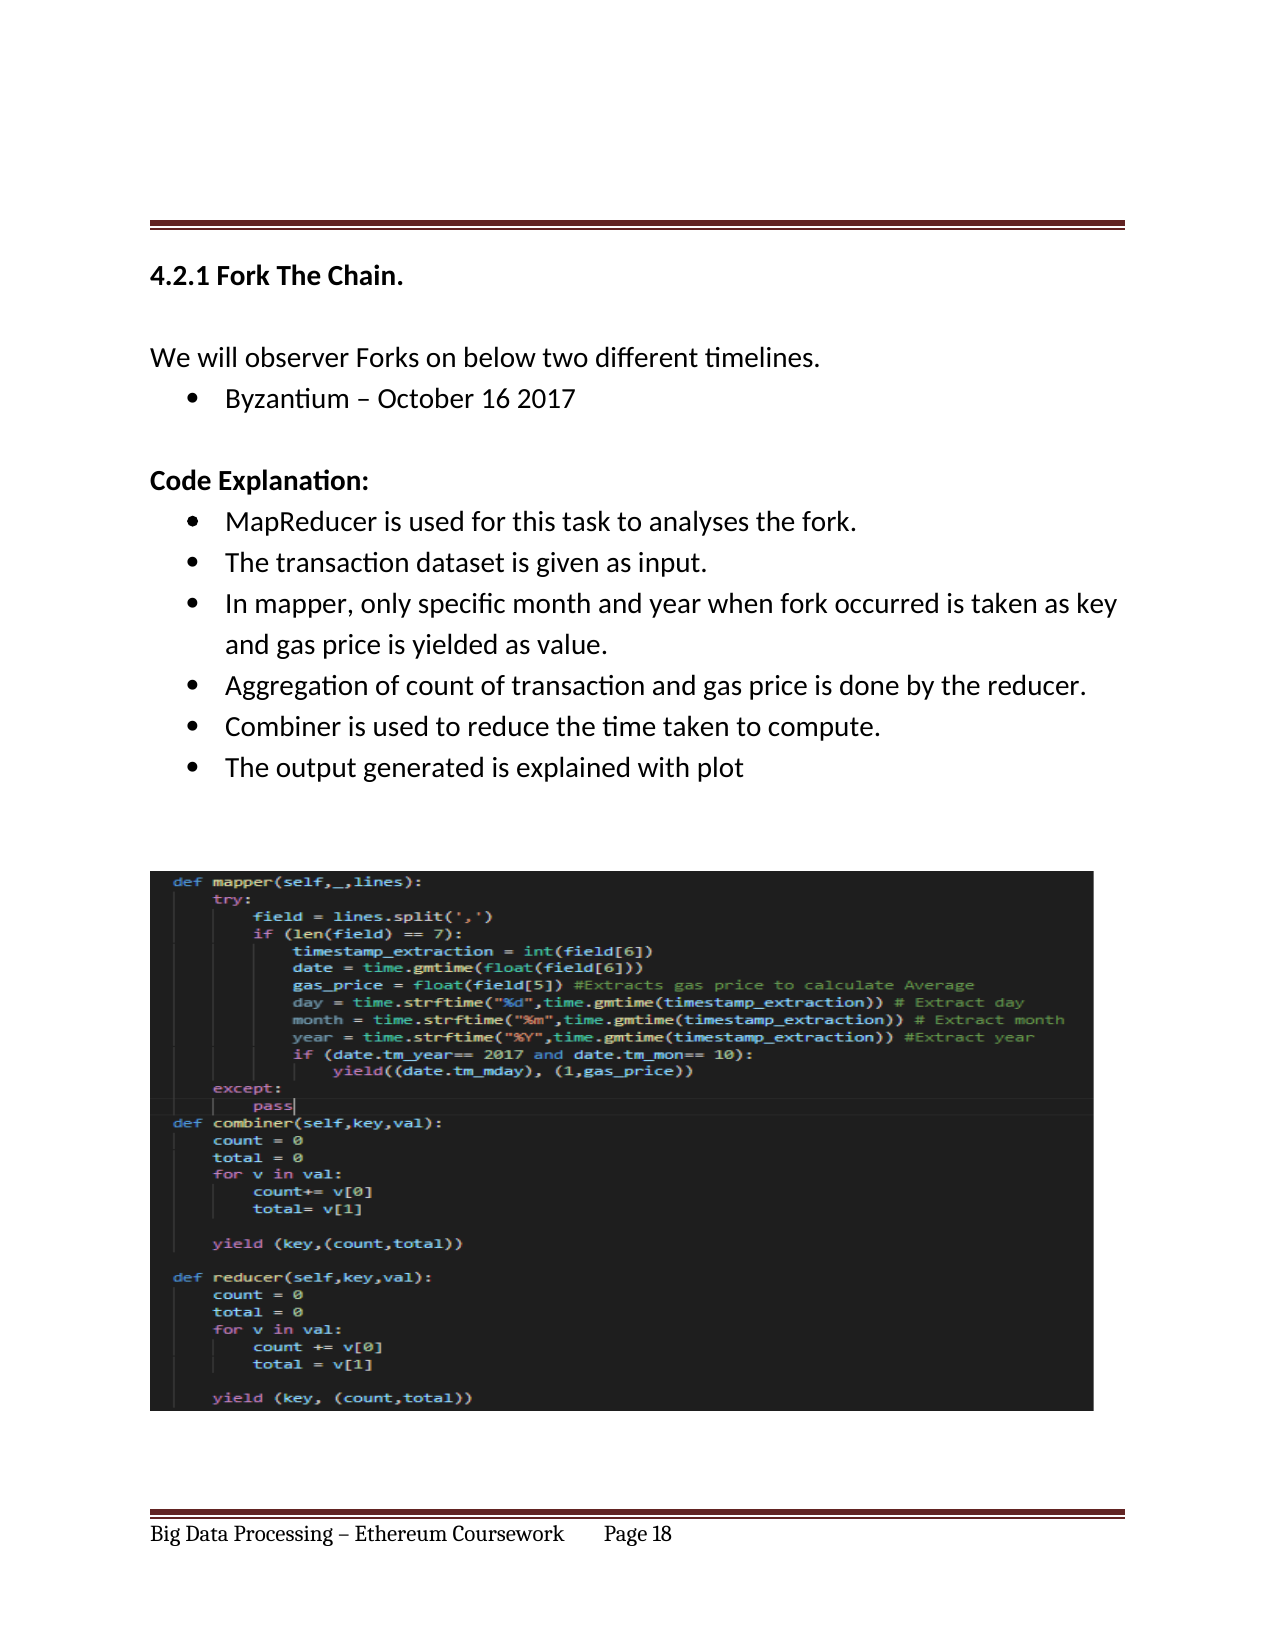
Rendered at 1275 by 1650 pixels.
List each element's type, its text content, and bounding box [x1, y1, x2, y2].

list 4.2.1 Fork The Chain. [150, 257, 1125, 293]
list The transaction dataset is given as input. [187, 544, 1125, 580]
list Aggregation of count of transaction and gas price is done by the reducer. [187, 667, 1125, 702]
list Byzantium – October 16 2017 [187, 380, 1125, 416]
list In mapper, only specific month and year when fork occurred is taken as key and gas price is yielded as value. [187, 585, 1125, 662]
picture [150, 871, 1094, 1411]
list We will observer Forks on below two different timelines. [150, 339, 1125, 375]
list Code Explanation: [150, 462, 1125, 498]
list MapReducer is used for this task to analyses the fork. [187, 503, 1125, 539]
list Combiner is used to reduce the time taken to compute. [187, 708, 1125, 743]
list The output generated is explained with plot [187, 749, 1125, 784]
